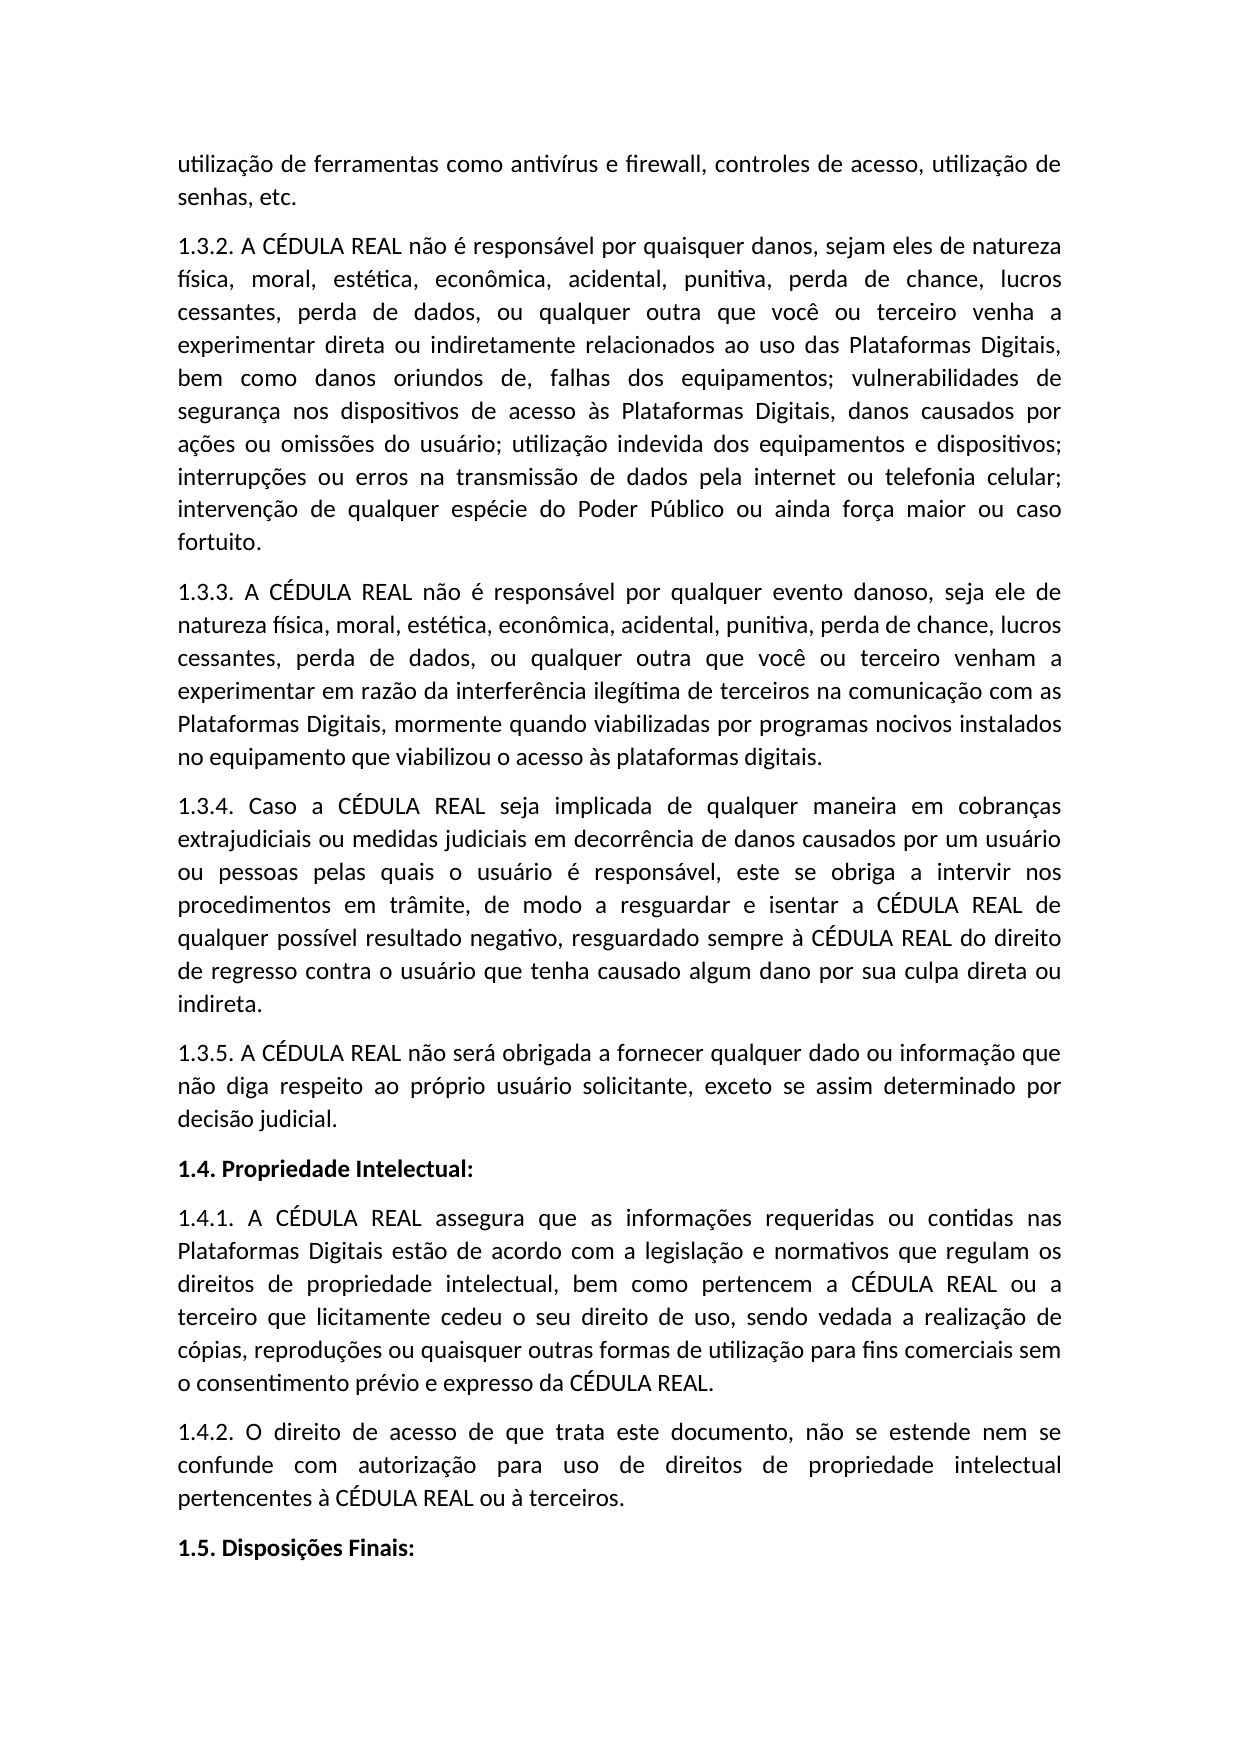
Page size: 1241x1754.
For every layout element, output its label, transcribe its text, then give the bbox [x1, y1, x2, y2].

text 1.3.4. Caso a CÉDULA REAL seja implicada de qualquer maneira em cobranças extrajudiciais ou medidas judiciais em decorrência de danos causados por um usuário ou pessoas pelas quais o usuário é responsável, este se obriga a intervir nos procedimentos em trâmite, de modo a resguardar e isentar a CÉDULA REAL de qualquer possível resultado negativo, resguardado sempre à CÉDULA REAL do direito de regresso contra o usuário que tenha causado algum dano por sua culpa direta ou indireta. [177, 790, 1063, 1018]
text 1.3.2. A CÉDULA REAL não é responsável por quaisquer danos, sejam eles de natureza física, moral, estética, econômica, acidental, punitiva, perda de chance, lucros cessantes, perda de dados, ou qualquer outra que você ou terceiro venha a experimentar direta ou indiretamente relacionados ao uso das Plataformas Digitais, bem como danos oriundos de, falhas dos equipamentos; vulnerabilidades de segurança nos dispositivos de acesso às Plataformas Digitais, danos causados por ações ou omissões do usuário; utilização indevida dos equipamentos e dispositivos; interrupções ou erros na transmissão de dados pela internet ou telefonia celular; intervenção de qualquer espécie do Poder Público ou ainda força maior ou caso fortuito. [177, 230, 1063, 557]
text 1.4.1. A CÉDULA REAL assegura que as informações requeridas ou contidas nas Plataformas Digitais estão de acordo com a legislação e normativos que regulam os direitos de propriedade intelectual, bem como pertencem a CÉDULA REAL ou a terceiro que licitamente cedeu o seu direito de uso, sendo vedada a realização de cópias, reproduções ou quaisquer outras formas de utilização para fins comerciais sem o consentimento prévio e expresso da CÉDULA REAL. [177, 1202, 1063, 1397]
text 1.5. Disposições Finais: [177, 1532, 1063, 1562]
text 1.3.5. A CÉDULA REAL não será obrigada a fornecer qualquer dado ou informação que não diga respeito ao próprio usuário solicitante, exceto se assim determinado por decisão judicial. [177, 1037, 1063, 1134]
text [177, 148, 1063, 211]
text 1.4. Propriedade Intelectual: [177, 1153, 1063, 1183]
text 1.4.2. O direito de acesso de que trata este documento, não se estende nem se confunde com autorização para uso de direitos de propriedade intelectual pertencentes à CÉDULA REAL ou à terceiros. [177, 1416, 1063, 1513]
text 1.3.3. A CÉDULA REAL não é responsável por qualquer evento danoso, seja ele de natureza física, moral, estética, econômica, acidental, punitiva, perda de chance, lucros cessantes, perda de dados, ou qualquer outra que você ou terceiro venham a experimentar em razão da interferência ilegítima de terceiros na comunicação com as Plataformas Digitais, mormente quando viabilizadas por programas nocivos instalados no equipamento que viabilizou o acesso às plataformas digitais. [177, 576, 1063, 771]
